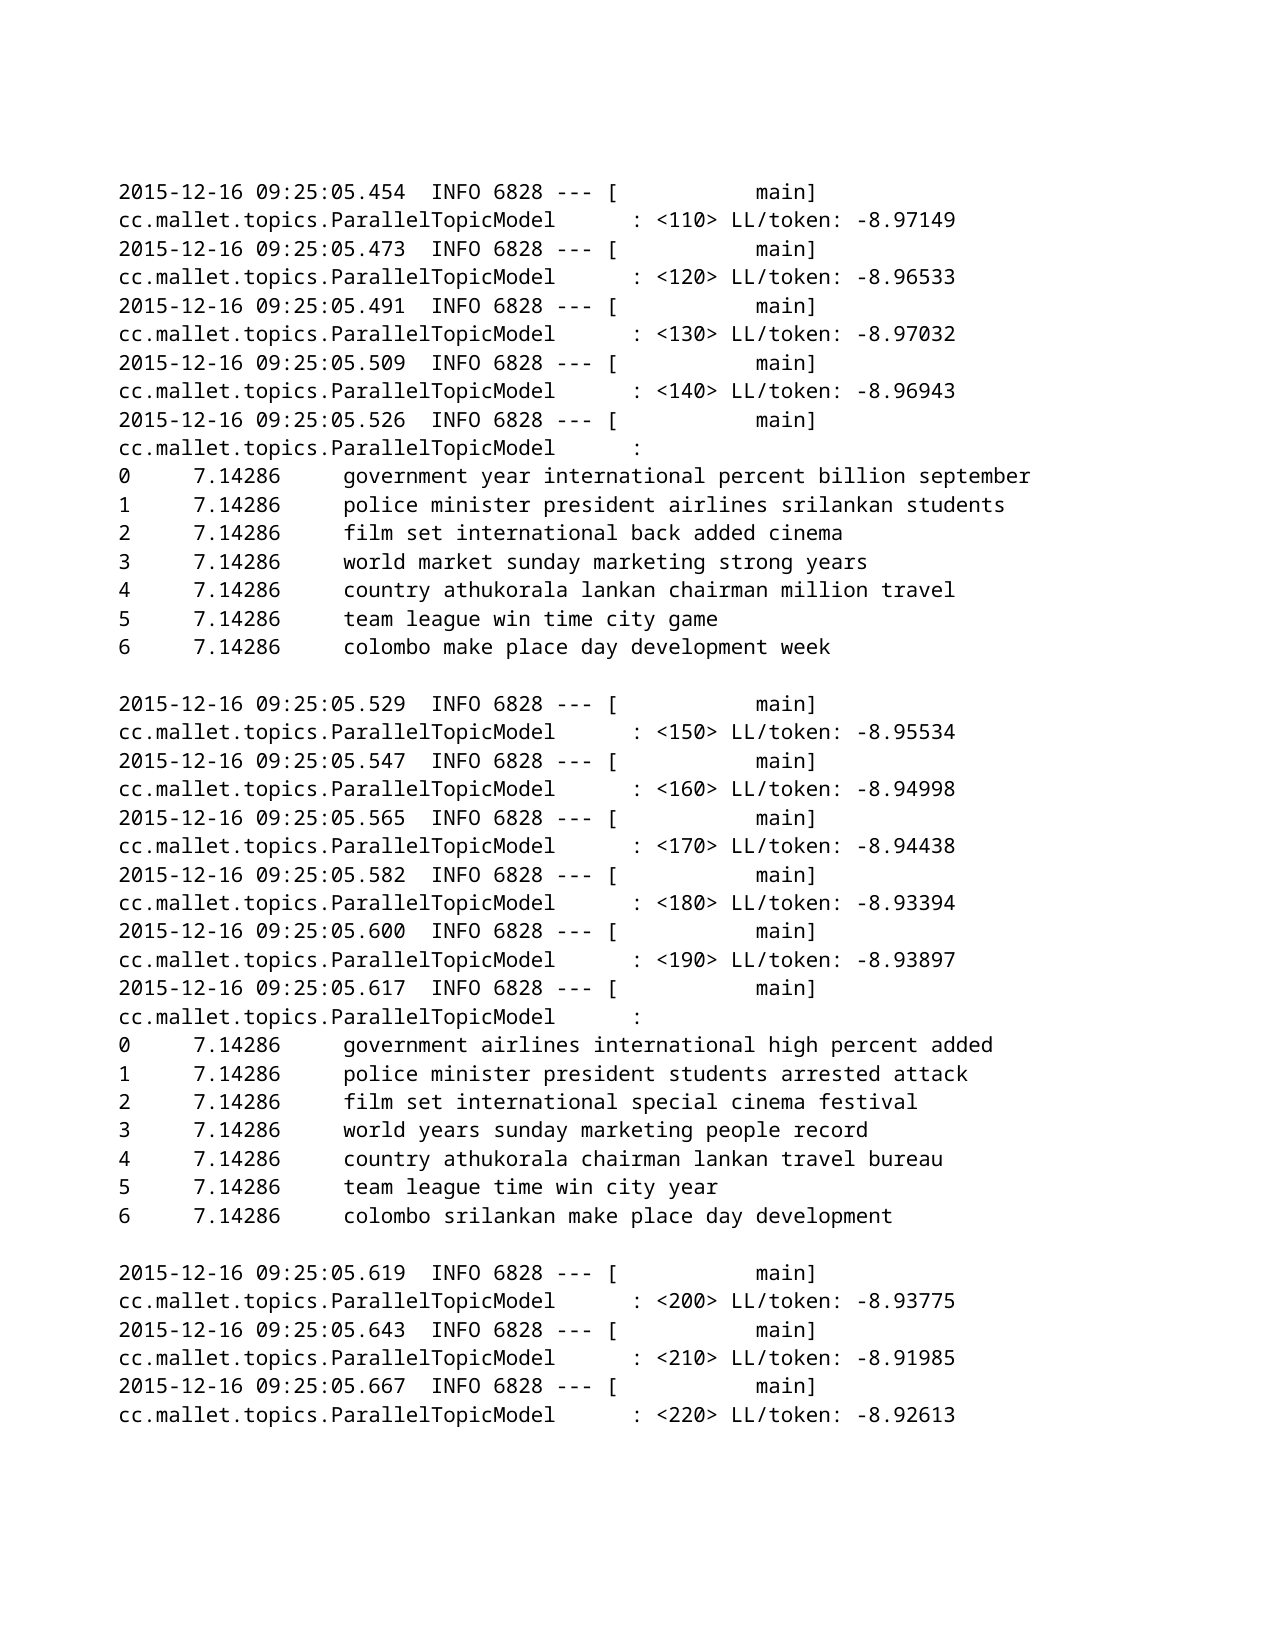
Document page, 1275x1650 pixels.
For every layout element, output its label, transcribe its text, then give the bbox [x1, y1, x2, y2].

text 3 7.14286 world years sunday marketing people record [118, 1116, 1157, 1144]
text 2015-12-16 09:25:05.509 INFO 6828 --- [ main] cc.mallet.topics.ParallelTopicModel : <140> LL/token: -8.96943 [118, 348, 1157, 405]
text 4 7.14286 country athukorala lankan chairman million travel [118, 575, 1157, 604]
text 2015-12-16 09:25:05.600 INFO 6828 --- [ main] cc.mallet.topics.ParallelTopicModel : <190> LL/token: -8.93897 [118, 917, 1157, 973]
text 2015-12-16 09:25:05.526 INFO 6828 --- [ main] cc.mallet.topics.ParallelTopicModel : [118, 405, 1157, 462]
text 1 7.14286 police minister president students arrested attack [118, 1059, 1157, 1087]
text 2015-12-16 09:25:05.667 INFO 6828 --- [ main] cc.mallet.topics.ParallelTopicModel : <220> LL/token: -8.92613 [118, 1372, 1157, 1428]
text 2015-12-16 09:25:05.529 INFO 6828 --- [ main] cc.mallet.topics.ParallelTopicModel : <150> LL/token: -8.95534 [118, 689, 1157, 746]
text 5 7.14286 team league win time city game [118, 604, 1157, 632]
text 2015-12-16 09:25:05.565 INFO 6828 --- [ main] cc.mallet.topics.ParallelTopicModel : <170> LL/token: -8.94438 [118, 803, 1157, 860]
text 2015-12-16 09:25:05.617 INFO 6828 --- [ main] cc.mallet.topics.ParallelTopicModel : [118, 973, 1157, 1030]
text 4 7.14286 country athukorala chairman lankan travel bureau [118, 1144, 1157, 1172]
text 6 7.14286 colombo srilankan make place day development [118, 1201, 1157, 1229]
text 6 7.14286 colombo make place day development week [118, 632, 1157, 661]
text 2015-12-16 09:25:05.473 INFO 6828 --- [ main] cc.mallet.topics.ParallelTopicModel : <120> LL/token: -8.96533 [118, 234, 1157, 291]
text 2015-12-16 09:25:05.547 INFO 6828 --- [ main] cc.mallet.topics.ParallelTopicModel : <160> LL/token: -8.94998 [118, 746, 1157, 803]
text 2015-12-16 09:25:05.582 INFO 6828 --- [ main] cc.mallet.topics.ParallelTopicModel : <180> LL/token: -8.93394 [118, 860, 1157, 917]
text 2015-12-16 09:25:05.619 INFO 6828 --- [ main] cc.mallet.topics.ParallelTopicModel : <200> LL/token: -8.93775 [118, 1258, 1157, 1315]
text 2015-12-16 09:25:05.643 INFO 6828 --- [ main] cc.mallet.topics.ParallelTopicModel : <210> LL/token: -8.91985 [118, 1315, 1157, 1372]
text 3 7.14286 world market sunday marketing strong years [118, 547, 1157, 575]
text 5 7.14286 team league time win city year [118, 1172, 1157, 1201]
text 0 7.14286 government airlines international high percent added [118, 1030, 1157, 1059]
text 0 7.14286 government year international percent billion september [118, 462, 1157, 490]
text 2015-12-16 09:25:05.491 INFO 6828 --- [ main] cc.mallet.topics.ParallelTopicModel : <130> LL/token: -8.97032 [118, 291, 1157, 348]
text 2 7.14286 film set international special cinema festival [118, 1087, 1157, 1116]
text 2 7.14286 film set international back added cinema [118, 518, 1157, 547]
text 2015-12-16 09:25:05.454 INFO 6828 --- [ main] cc.mallet.topics.ParallelTopicModel : <110> LL/token: -8.97149 [118, 177, 1157, 234]
text 1 7.14286 police minister president airlines srilankan students [118, 490, 1157, 518]
